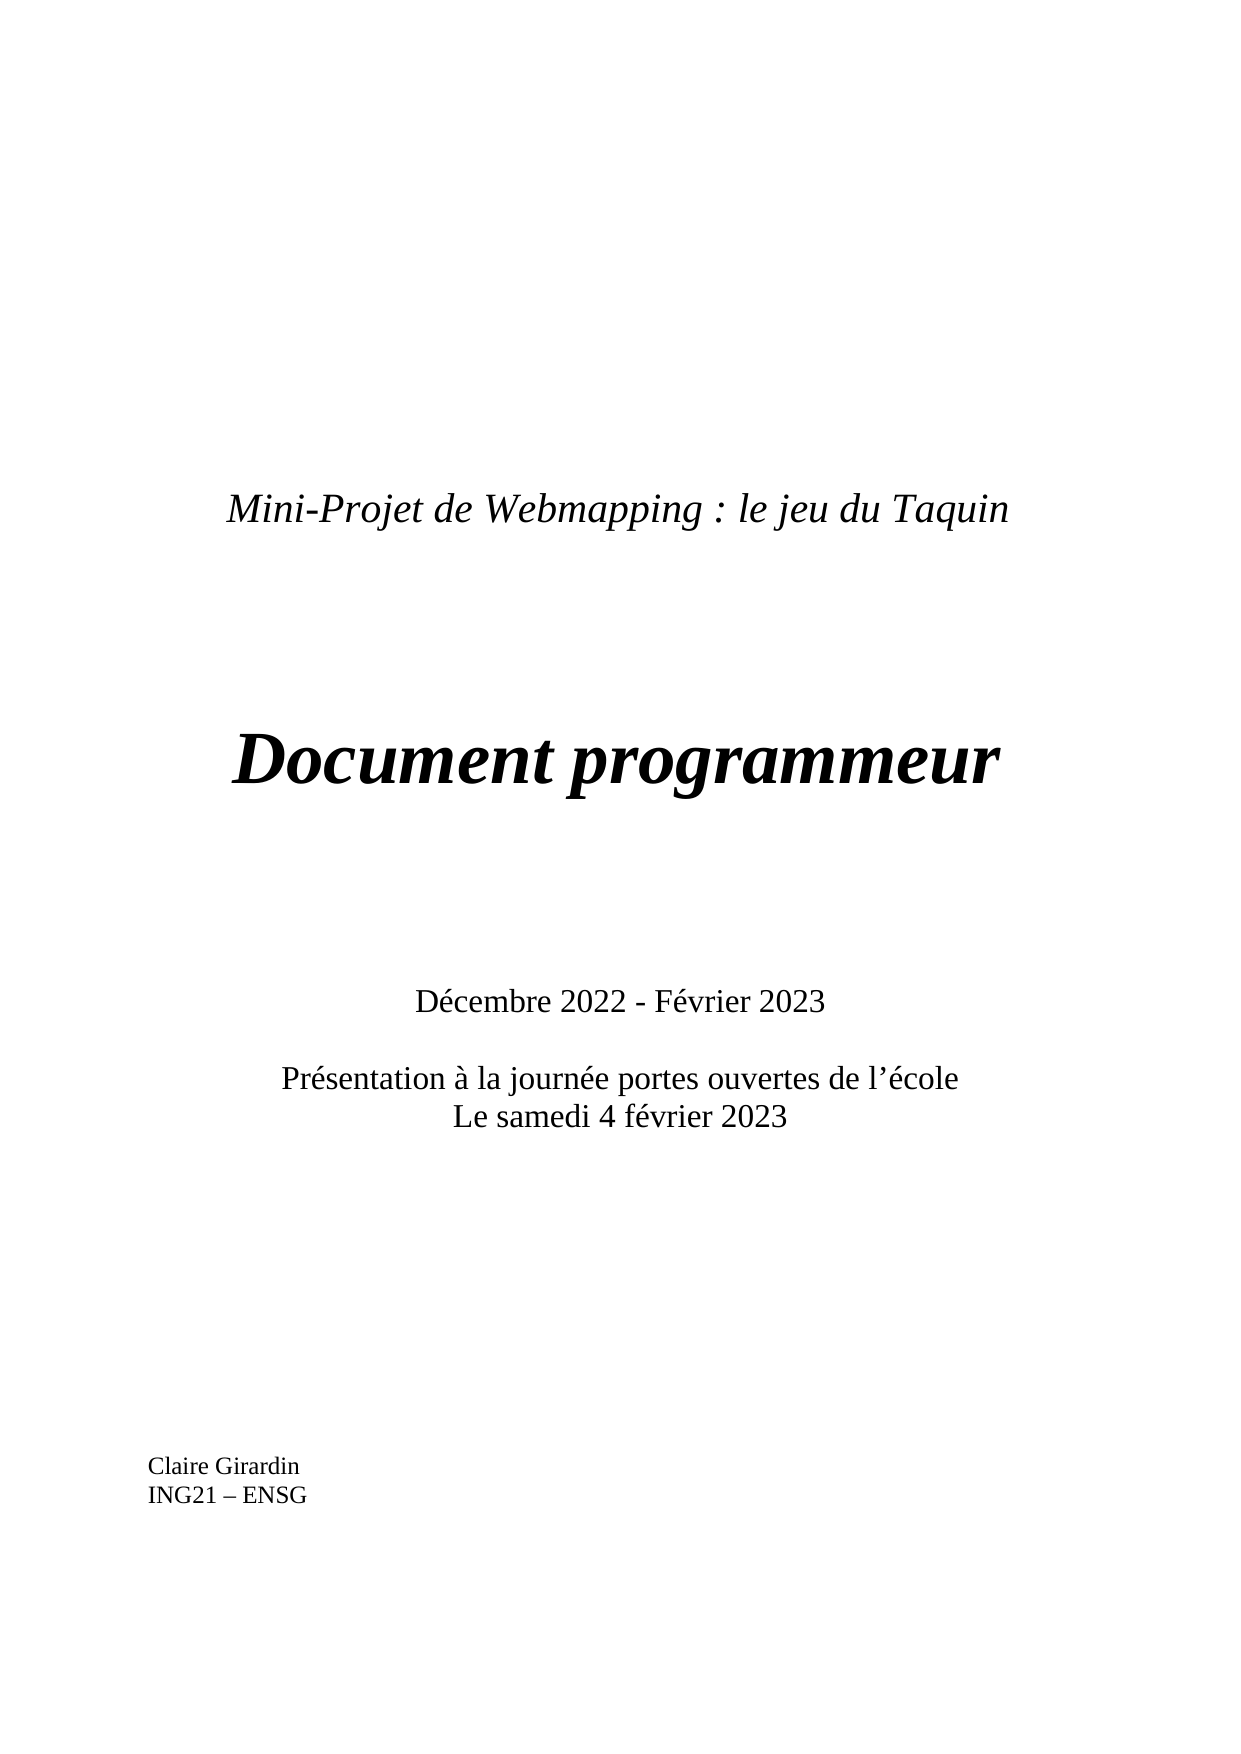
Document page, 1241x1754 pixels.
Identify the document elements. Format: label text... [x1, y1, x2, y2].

text Le samedi 4 février 2023 [148, 1096, 1093, 1135]
text Présentation à la journée portes ouvertes de l’école [148, 1058, 1093, 1096]
text Document programmeur [148, 713, 1093, 799]
text Claire Girardin ING21 – ENSG [148, 1451, 1093, 1508]
text Mini-Projet de Webmapping : le jeu du Taquin [148, 483, 1093, 531]
text Décembre 2022 - Février 2023 [148, 981, 1093, 1020]
